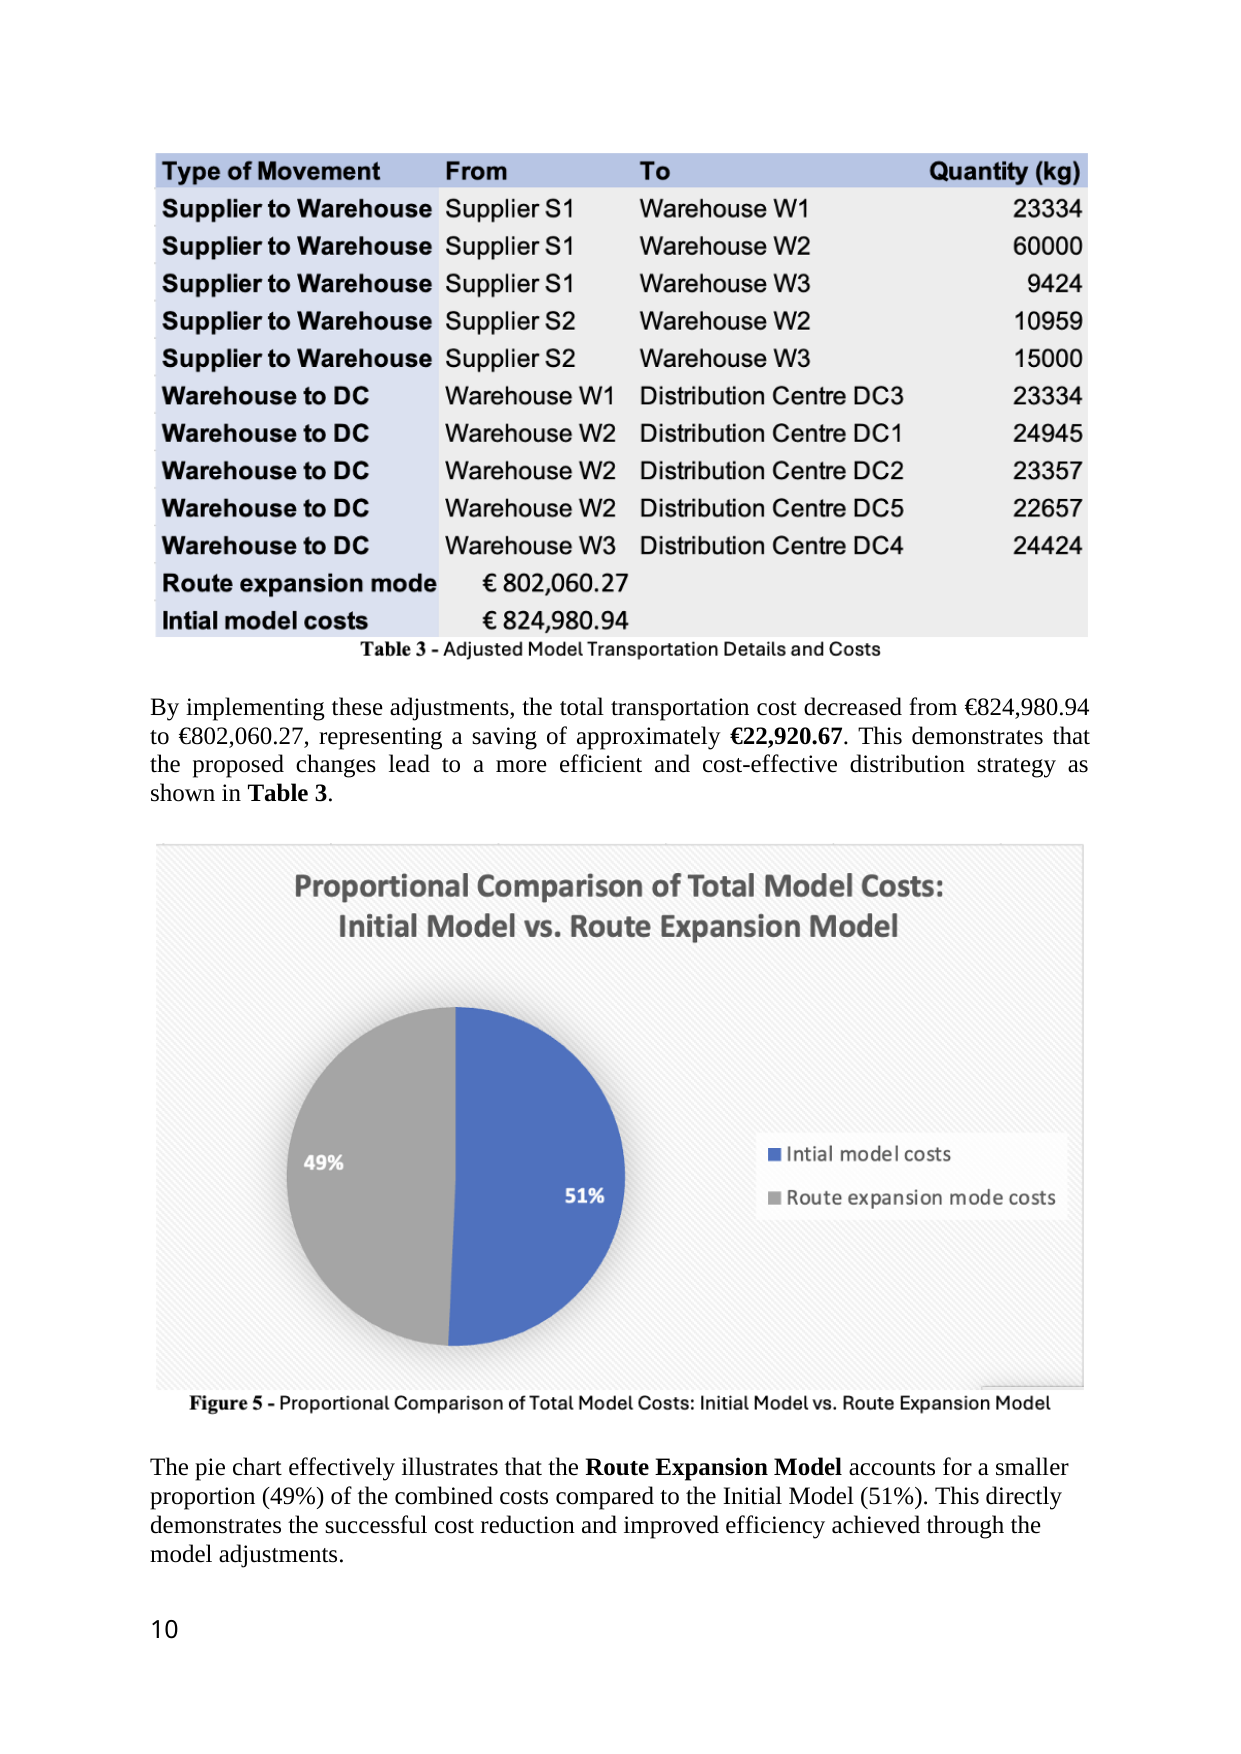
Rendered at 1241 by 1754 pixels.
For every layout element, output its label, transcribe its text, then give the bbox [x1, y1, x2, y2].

picture [150, 835, 1090, 1424]
picture [150, 150, 1090, 664]
text The pie chart effectively illustrates that the Route Expansion Model accounts for a smaller proportion (49%) of the combined costs compared to the Initial Model (51%). This directly demonstrates the successful cost reduction and improved efficiency achieved through the model adjustments. [150, 1452, 1090, 1567]
text By implementing these adjustments, the total transportation cost decreased from €824,980.94 to €802,060.27, representing a saving of approximately €22,920.67. This demonstrates that the proposed changes lead to a more efficient and cost-effective distribution strategy as shown in Table 3. [150, 692, 1090, 807]
